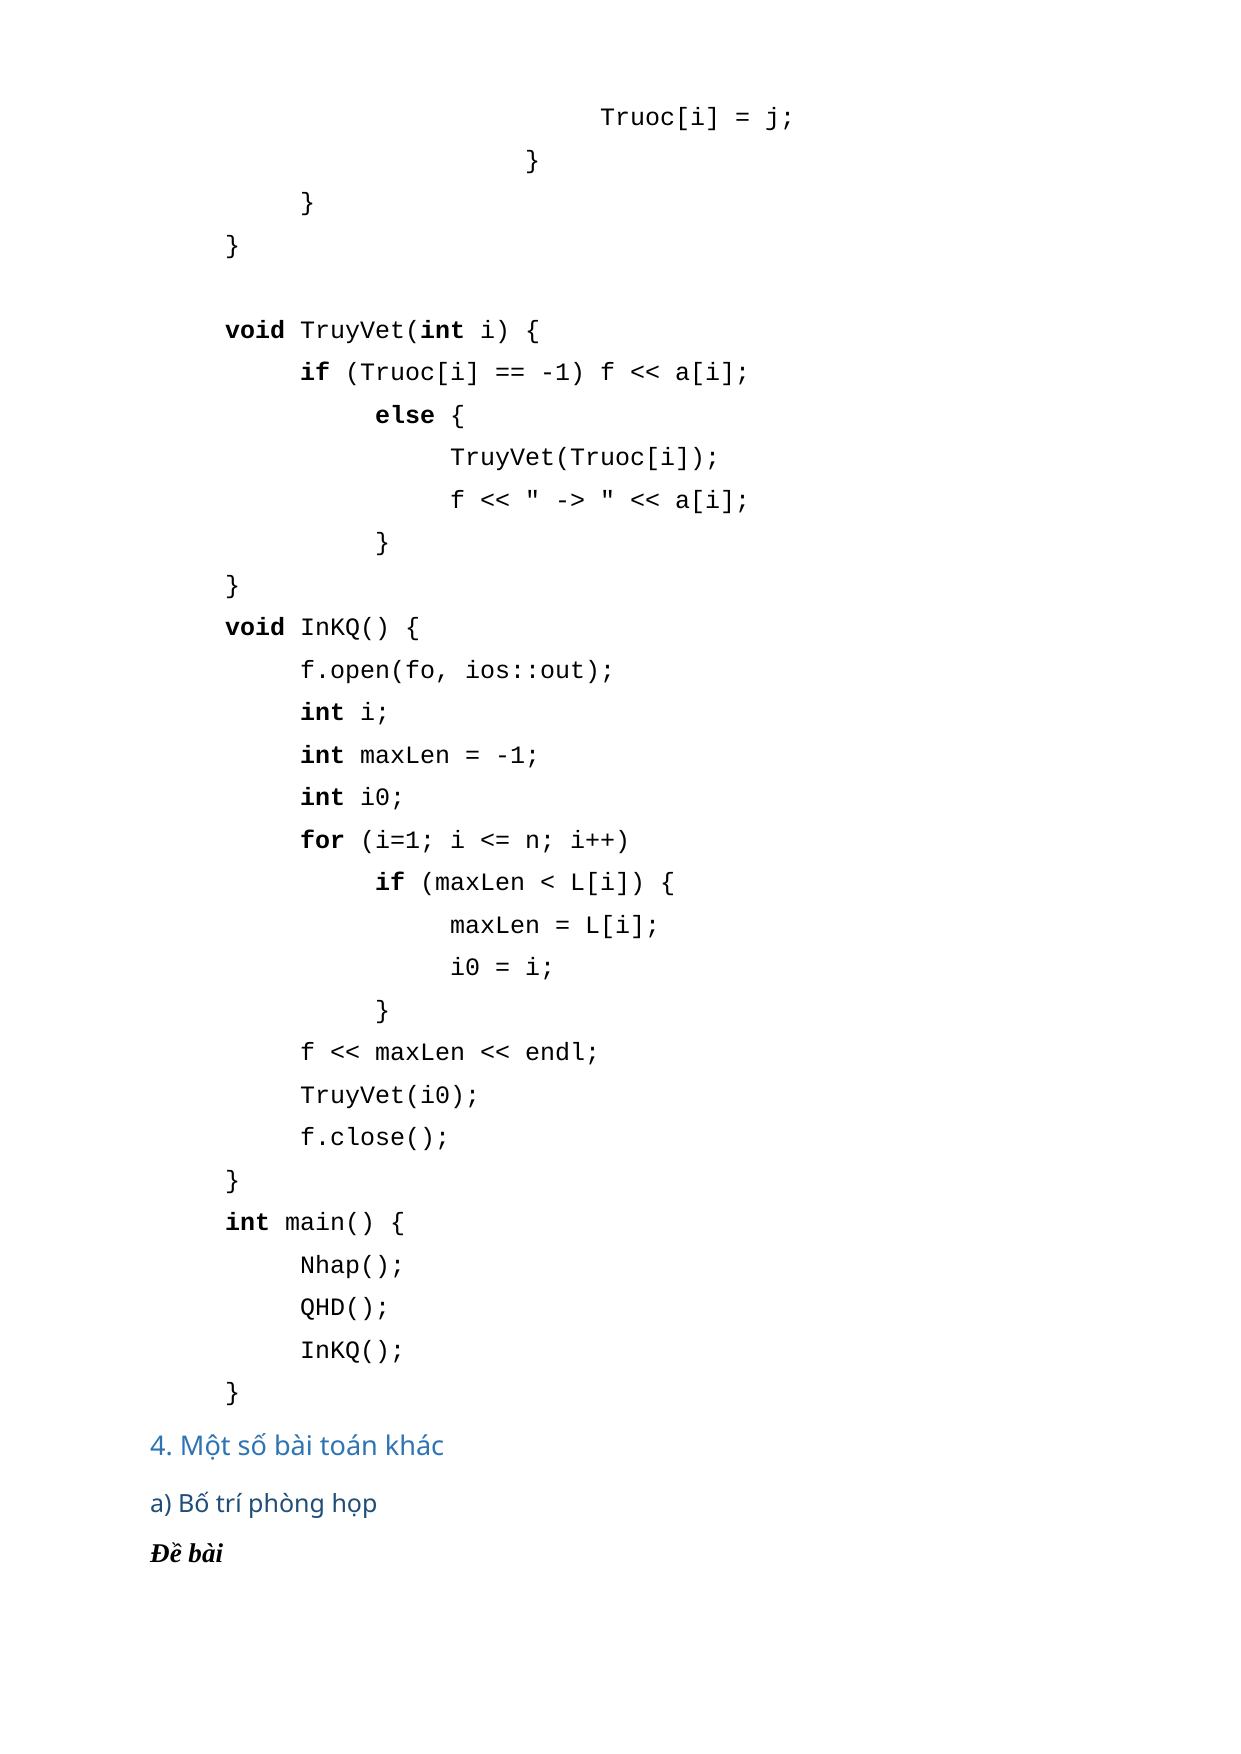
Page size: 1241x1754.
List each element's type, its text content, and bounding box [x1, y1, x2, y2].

text } [225, 232, 1120, 261]
subtitle 4. Một số bài toán khác [150, 1426, 1120, 1463]
text Nhap(); [225, 1252, 1120, 1281]
text f << " -> " << a[i]; [225, 487, 1120, 516]
text f.close(); [225, 1125, 1120, 1153]
text TruyVet(Truoc[i]); [225, 445, 1120, 473]
text int main() { [225, 1210, 1120, 1238]
text InKQ(); [225, 1337, 1120, 1366]
text maxLen = L[i]; [225, 912, 1120, 941]
text } [225, 572, 1120, 601]
text if (maxLen < L[i]) { [225, 870, 1120, 898]
subtitle a) Bố trí phòng họp [150, 1486, 1120, 1520]
text else { [225, 402, 1120, 431]
text void TruyVet(int i) { [225, 317, 1120, 346]
text } [225, 147, 1120, 176]
text } [225, 190, 1120, 218]
text } [225, 530, 1120, 558]
text f.open(fo, ios::out); [225, 657, 1120, 686]
text QHD(); [225, 1295, 1120, 1323]
text f << maxLen << endl; [225, 1040, 1120, 1068]
text int maxLen = -1; [225, 742, 1120, 771]
text Đề bài [150, 1537, 1120, 1568]
text } [225, 1167, 1120, 1196]
text for (i=1; i <= n; i++) [225, 827, 1120, 856]
text TruyVet(i0); [225, 1082, 1120, 1111]
text i0 = i; [225, 955, 1120, 983]
text Truoc[i] = j; [225, 105, 1120, 133]
text } [225, 997, 1120, 1026]
text if (Truoc[i] == -1) f << a[i]; [225, 360, 1120, 388]
text } [225, 1380, 1120, 1408]
text void InKQ() { [225, 615, 1120, 643]
text int i0; [225, 785, 1120, 813]
text int i; [225, 700, 1120, 728]
